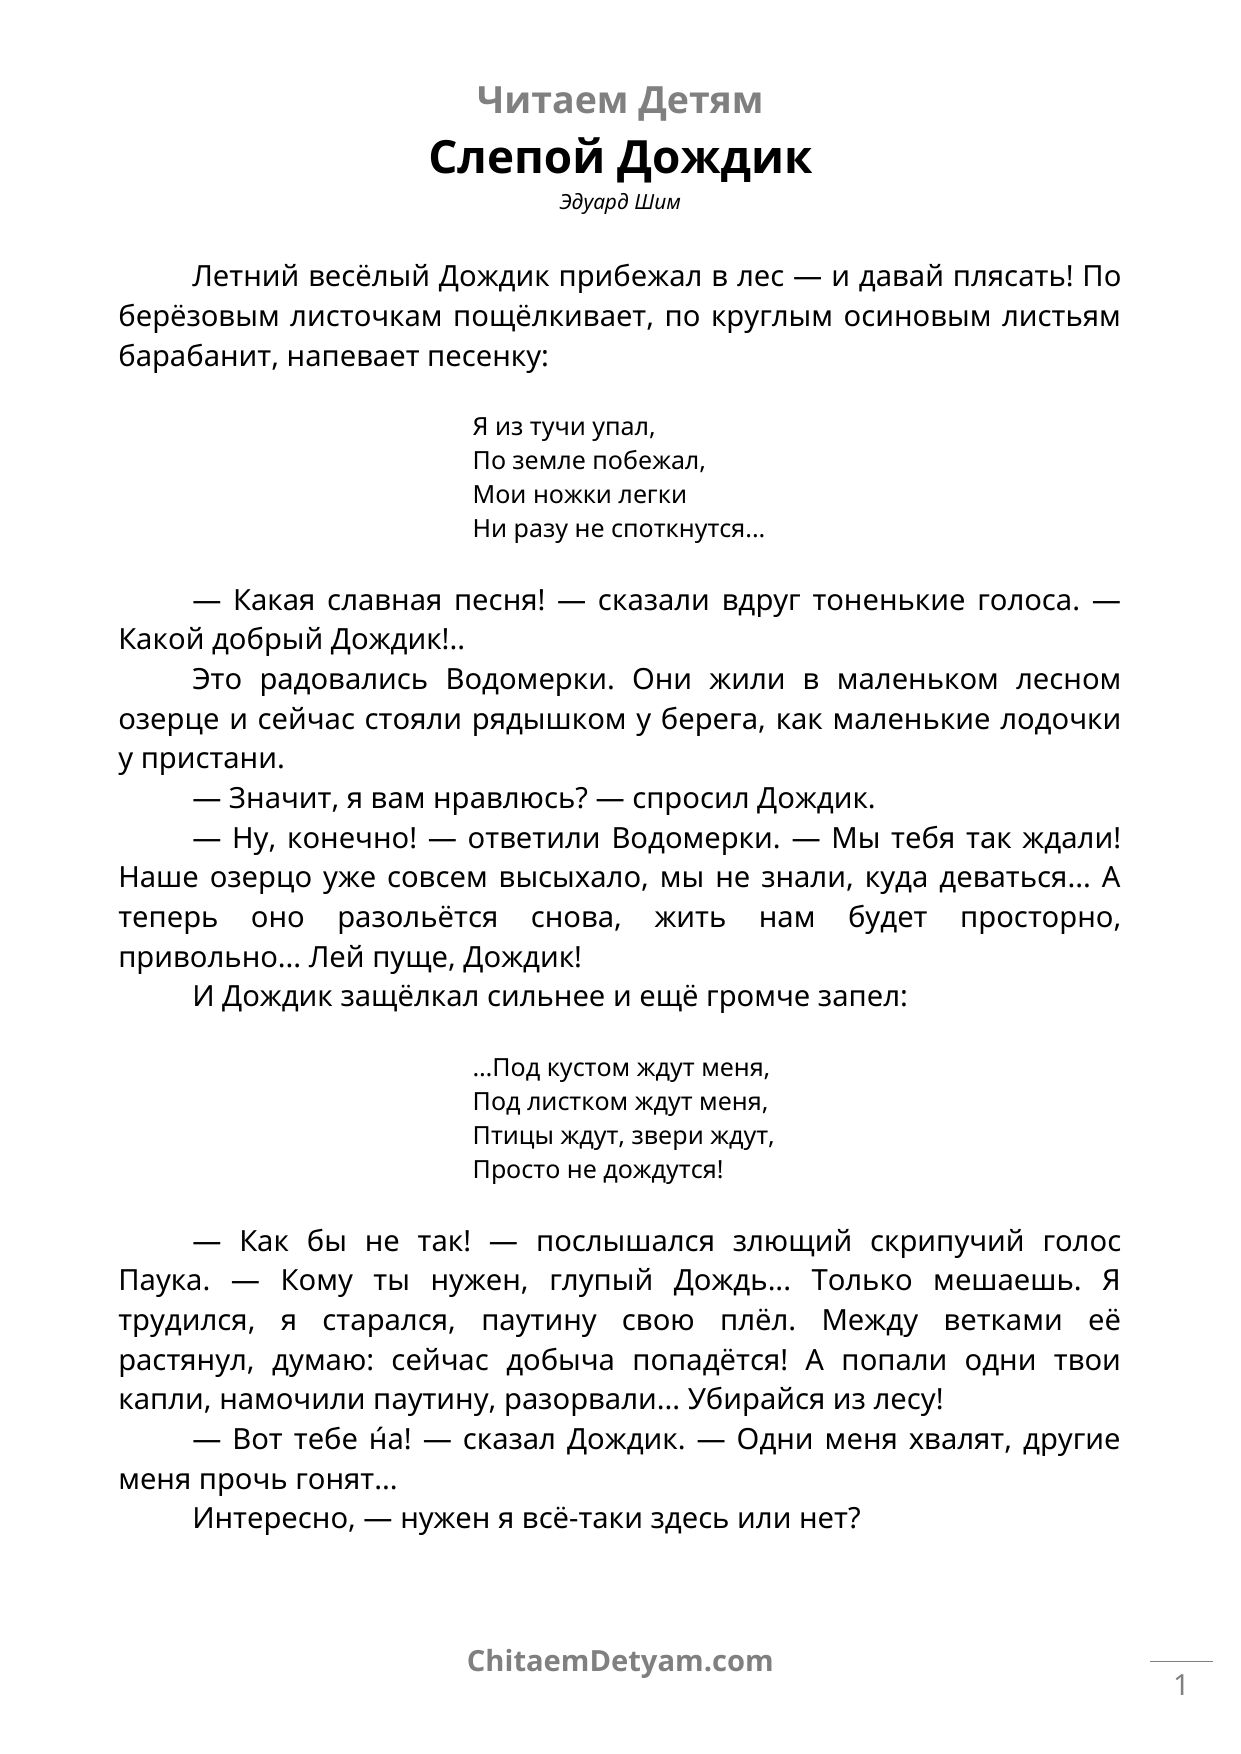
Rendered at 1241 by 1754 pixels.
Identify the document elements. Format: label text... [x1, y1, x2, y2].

text Это радовались Водомерки. Они жили в маленьком лесном озерце и сейчас стояли рядышком у берега, как маленькие лодочки у пристани. [118, 658, 1122, 777]
text Слепой Дождик Эдуард Шим [118, 125, 1122, 216]
text Ни разу не споткнутся... [472, 511, 1122, 545]
text — Ну, конечно! — ответили Водомерки. — Мы тебя так ждали! Наше озерцо уже совсем высыхало, мы не знали, куда деваться... А теперь оно разольётся снова, жить нам будет просторно, привольно... Лей пуще, Дождик! [118, 817, 1122, 976]
text …Под кустом ждут меня, [472, 1049, 1122, 1083]
text По земле побежал, [472, 443, 1122, 477]
text Просто не дождутся! [472, 1152, 1122, 1186]
text Под листком ждут меня, [472, 1083, 1122, 1118]
text — Вот тебе н́а! — сказал Дождик. — Одни меня хвалят, другие меня прочь гонят... [118, 1418, 1122, 1498]
text Интересно, — нужен я всё-таки здесь или нет? [118, 1498, 1122, 1537]
text Мои ножки легки [472, 477, 1122, 511]
text — Какая славная песня! — сказали вдруг тоненькие голоса. — Какой добрый Дождик!.. [118, 579, 1122, 658]
text — Значит, я вам нравлюсь? — спросил Дождик. [118, 777, 1122, 817]
text И Дождик защёлкал сильнее и ещё громче запел: [118, 976, 1122, 1015]
text Птицы ждут, звери ждут, [472, 1118, 1122, 1152]
text — Как бы не так! — послышался злющий скрипучий голос Паука. — Кому ты нужен, глупый Дождь... Только мешаешь. Я трудился, я старался, паутину свою плёл. Между ветками её растянул, думаю: сейчас добыча попадётся! А попали одни твои капли, намочили паутину, разорвали... Убирайся из лесу! [118, 1220, 1122, 1418]
text Летний весёлый Дождик прибежал в лес — и давай плясать! По берёзовым листочкам пощёлкивает, по круглым осиновым листьям барабанит, напевает песенку: [118, 255, 1122, 374]
text Я из тучи упал, [472, 408, 1122, 443]
